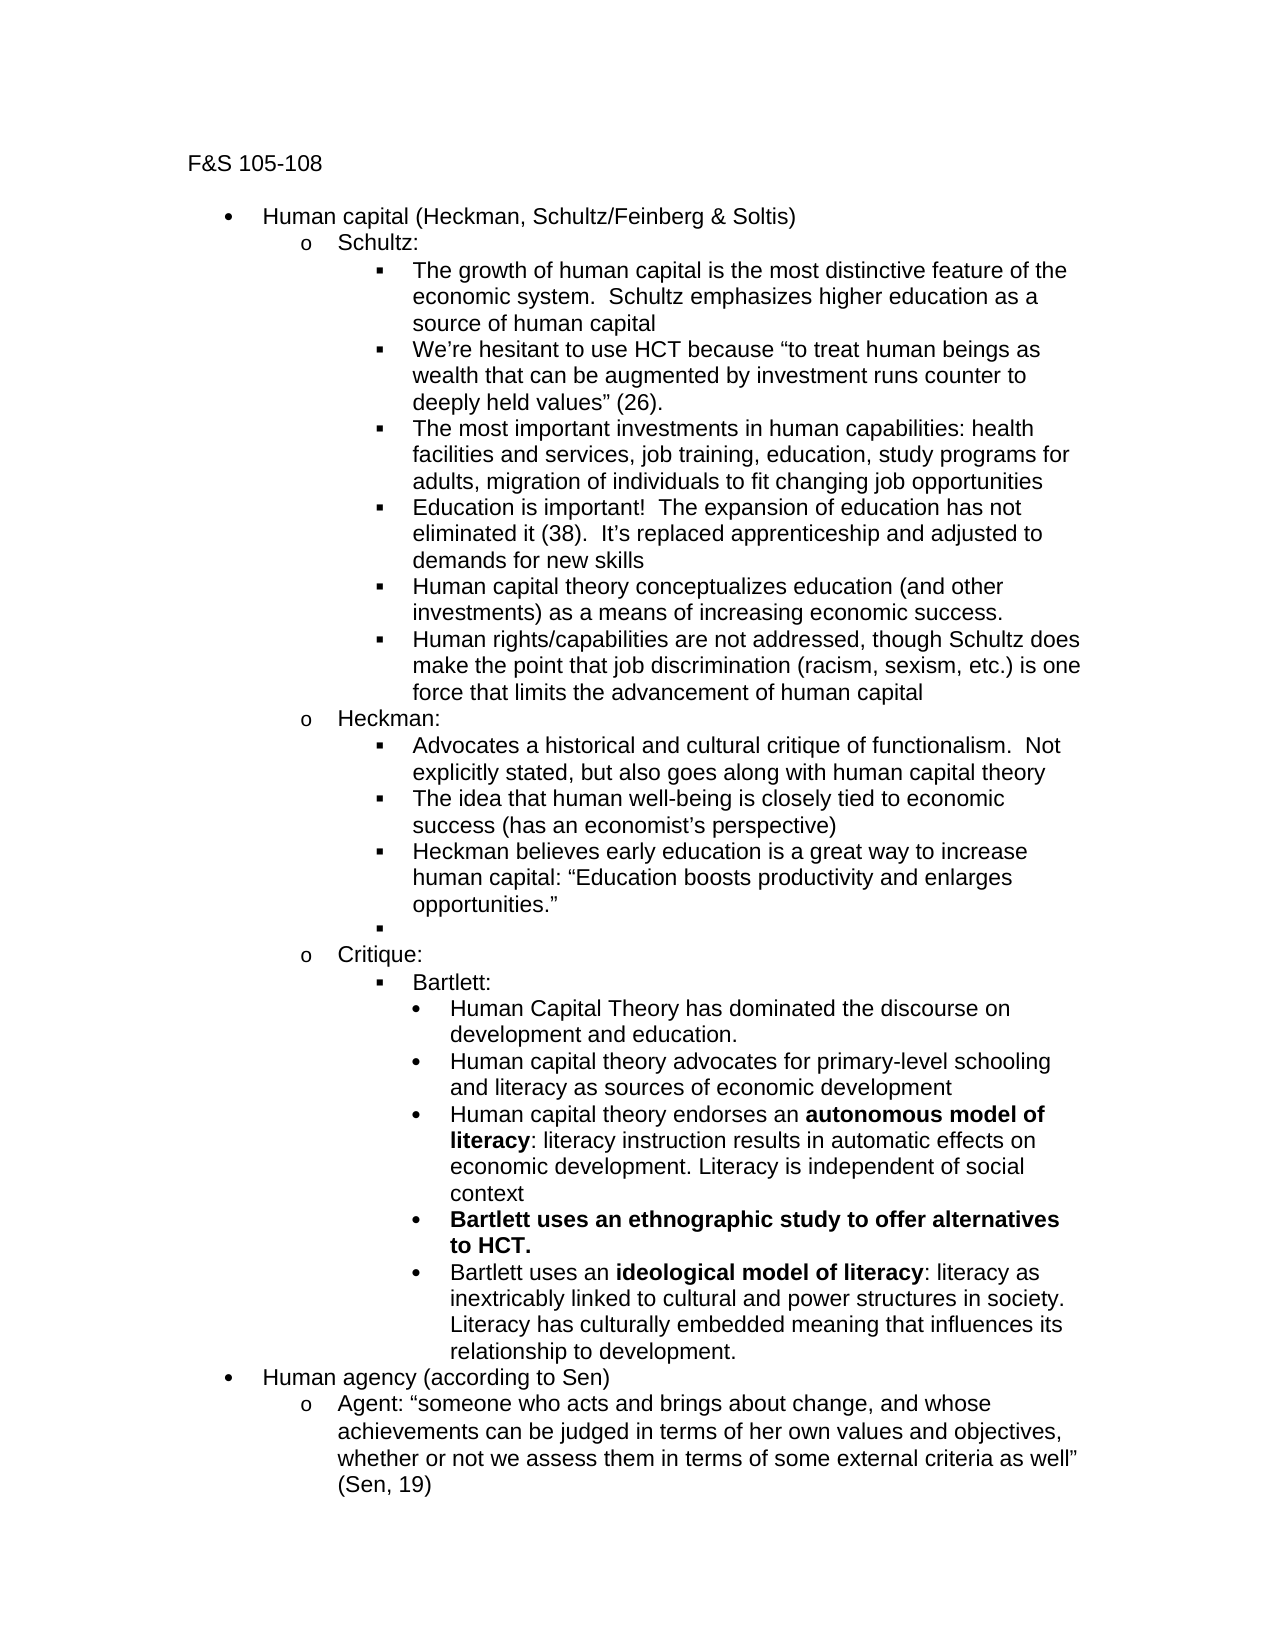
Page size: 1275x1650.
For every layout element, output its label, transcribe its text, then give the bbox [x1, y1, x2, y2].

list Schultz: [300, 229, 1087, 257]
list The most important investments in human capabilities: health facilities and services, job training, education, study programs for adults, migration of individuals to fit changing job opportunities [375, 415, 1087, 494]
list Human agency (according to Sen) [225, 1364, 1087, 1390]
list Heckman: [300, 705, 1087, 732]
list Agent: “someone who acts and brings about change, and whose achievements can be judged in terms of her own values and objectives, whether or not we assess them in terms of some external criteria as well” (Sen, 19) [300, 1390, 1087, 1497]
list Critique: [300, 941, 1087, 969]
list Education is important! The expansion of education has not eliminated it (38). It’s replaced apprenticeship and adjusted to demands for new skills [375, 494, 1087, 573]
list Human capital theory conceptualizes education (and other investments) as a means of increasing economic success. [375, 573, 1087, 626]
list Bartlett: [375, 969, 1087, 995]
list The growth of human capital is the most distinctive feature of the economic system. Schultz emphasizes higher education as a source of human capital [375, 257, 1087, 336]
list Human rights/capabilities are not addressed, though Schultz does make the point that job discrimination (racism, sexism, etc.) is one force that limits the advancement of human capital [375, 626, 1087, 705]
list Human capital (Heckman, Schultz/Feinberg & Soltis) [225, 203, 1087, 229]
text F&S 105-108 [187, 150, 1087, 176]
list We’re hesitant to use HCT because “to treat human beings as wealth that can be augmented by investment runs counter to deeply held values” (26). [375, 336, 1087, 415]
list The idea that human well-being is closely tied to economic success (has an economist’s perspective) [375, 785, 1087, 838]
list Human capital theory advocates for primary-level schooling and literacy as sources of economic development [412, 1048, 1087, 1101]
list Bartlett uses an ideological model of literacy: literacy as inextricably linked to cultural and power structures in society. Literacy has culturally embedded meaning that influences its relationship to development. [412, 1259, 1087, 1364]
list Bartlett uses an ethnographic study to offer alternatives to HCT. [412, 1206, 1087, 1259]
list Human capital theory endorses an autonomous model of literacy: literacy instruction results in automatic effects on economic development. Literacy is independent of social context [412, 1101, 1087, 1206]
list Advocates a historical and cultural critique of functionalism. Not explicitly stated, but also goes along with human capital theory [375, 732, 1087, 785]
list Human Capital Theory has dominated the discourse on development and education. [412, 995, 1087, 1048]
list Heckman believes early education is a great way to increase human capital: “Education boosts productivity and enlarges opportunities.” [375, 838, 1087, 917]
